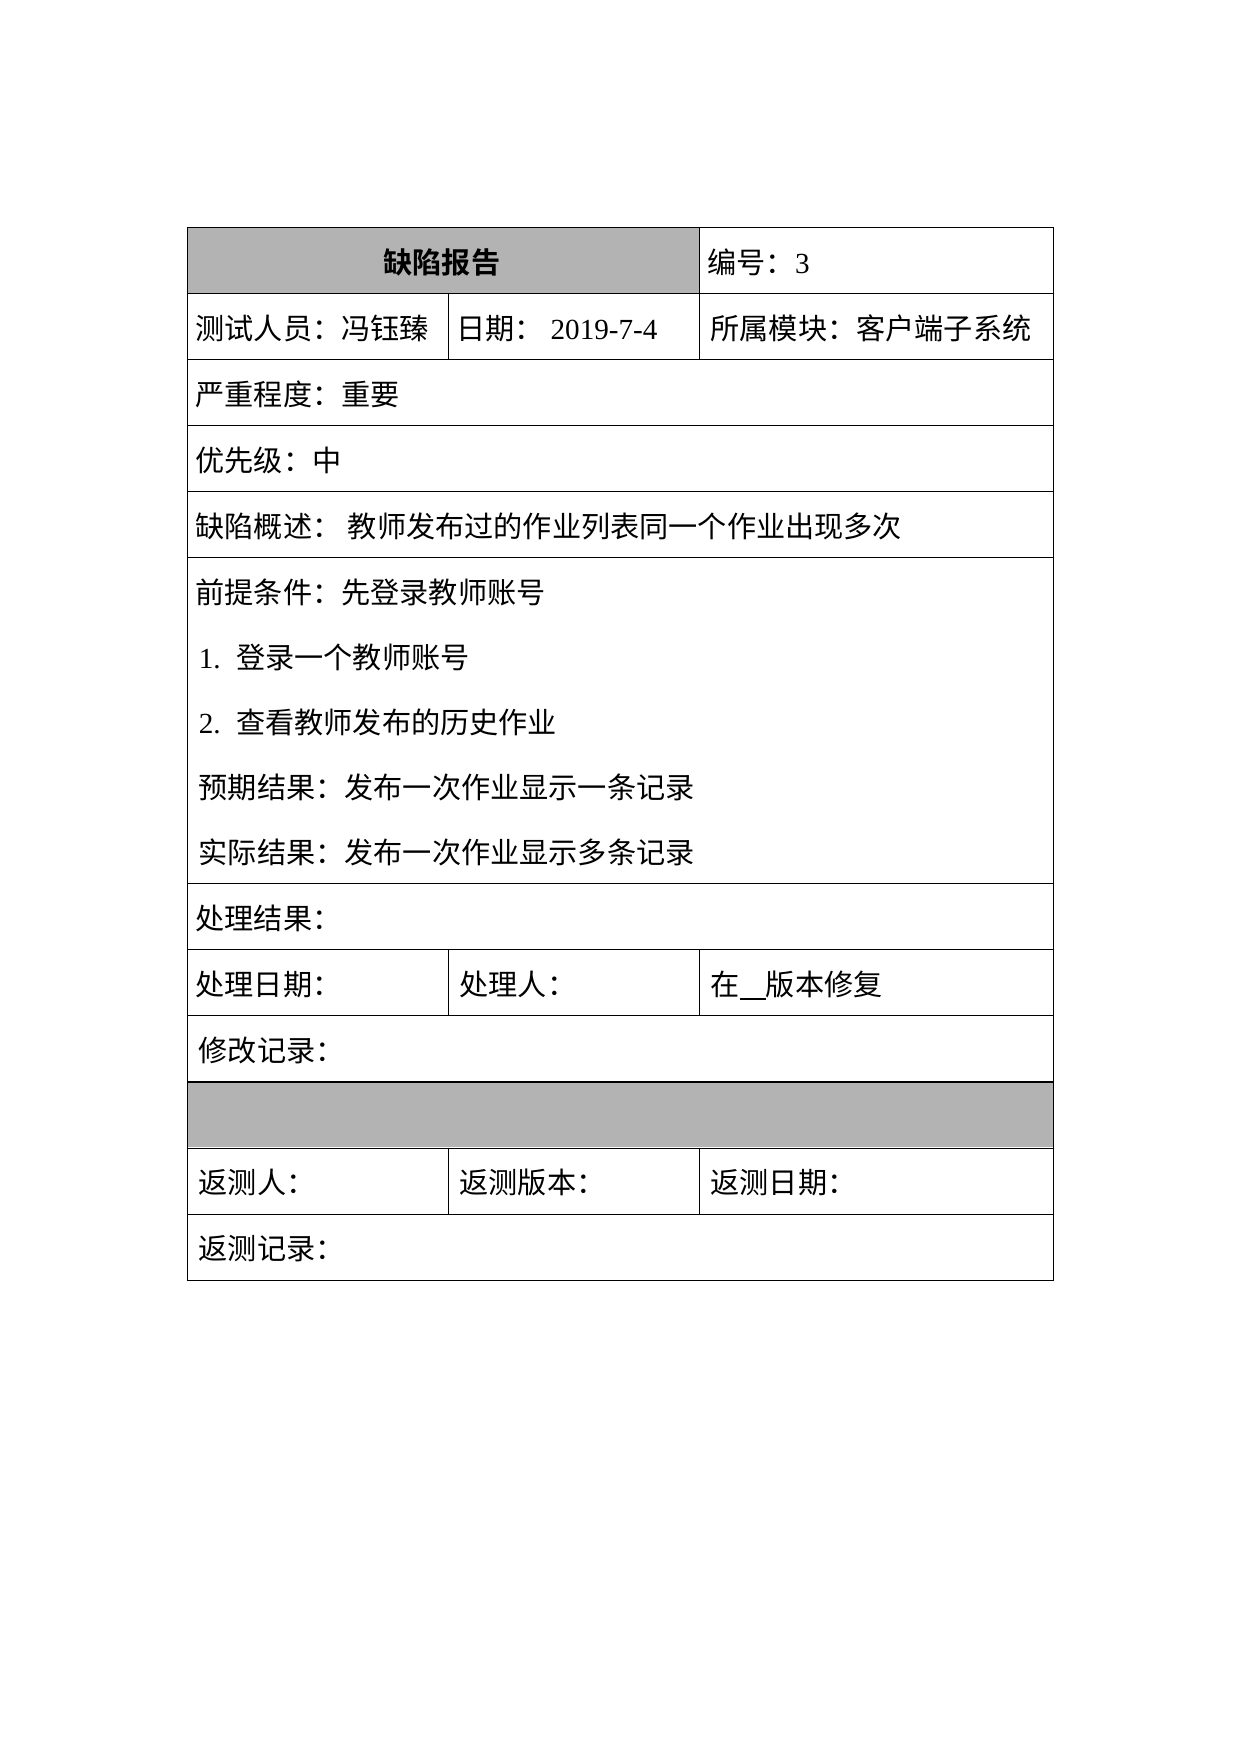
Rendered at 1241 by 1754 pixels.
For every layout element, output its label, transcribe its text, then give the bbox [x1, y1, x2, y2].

table_cell 前提条件：先登录教师账号 登录一个教师账号 查看教师发布的历史作业 预期结果：发布一次作业显示一条记录 实际结果：发布一次作业显示多条记录 [188, 558, 1053, 883]
table_cell 日期： 2019-7-4 [449, 294, 699, 359]
table_cell 严重程度：重要 [188, 360, 1053, 425]
table_cell 在 版本修复 [700, 950, 1053, 1015]
table_cell 处理人： [449, 950, 699, 1015]
table_cell 处理结果： [188, 884, 1053, 949]
table_cell [188, 1083, 1053, 1147]
table_cell 所属模块：客户端子系统 [700, 294, 1053, 359]
table_cell 修改记录： [188, 1016, 1053, 1081]
table_header 缺陷报告 [188, 228, 699, 293]
table_cell 优先级：中 [188, 426, 1053, 491]
table_cell 缺陷概述： 教师发布过的作业列表同一个作业出现多次 [188, 492, 1053, 557]
table_cell 返测记录： [188, 1215, 1053, 1279]
table_cell 返测日期： [700, 1149, 1053, 1213]
table_cell 处理日期： [188, 950, 448, 1015]
table_cell 测试人员：冯钰臻 [188, 294, 448, 359]
table_header 编号：3 [700, 228, 1053, 293]
table_cell 返测版本： [449, 1149, 699, 1213]
table_cell 返测人： [188, 1149, 448, 1213]
